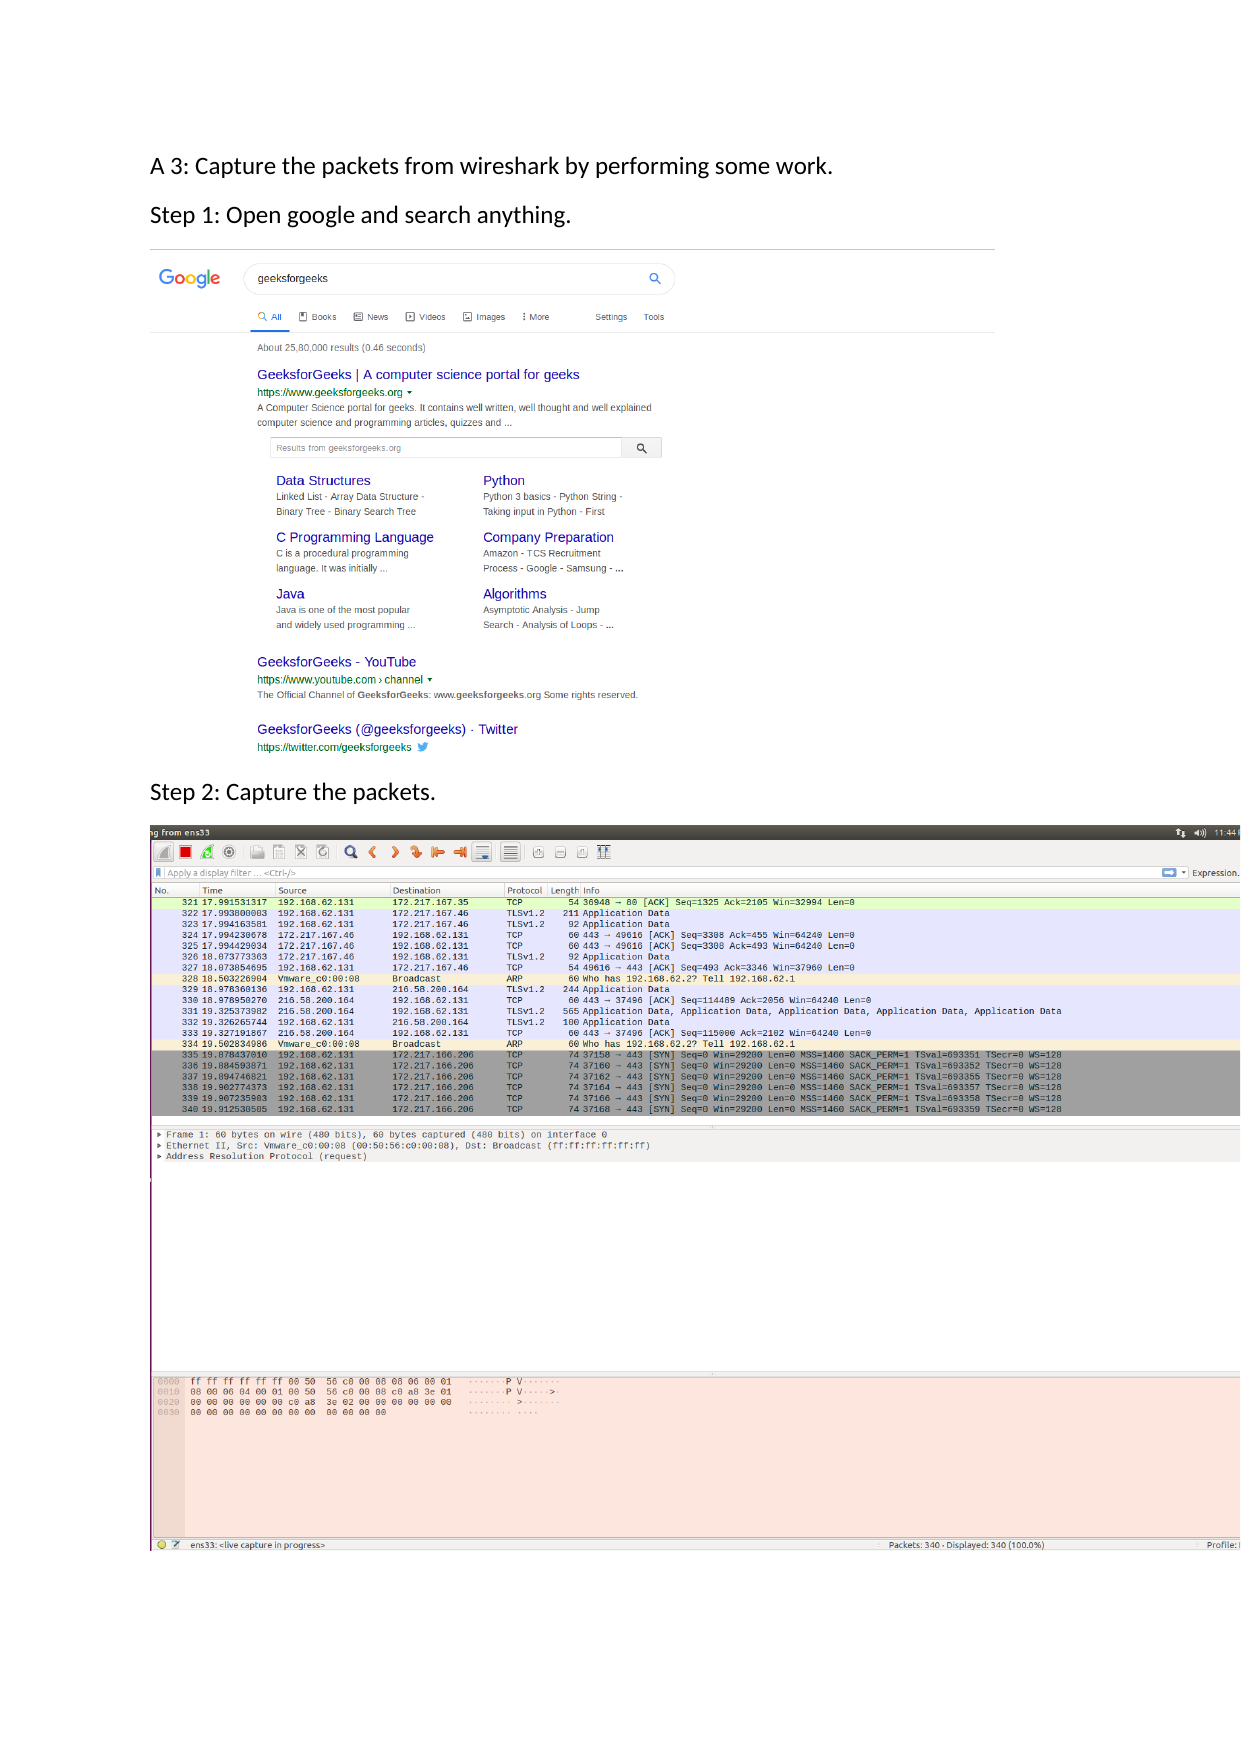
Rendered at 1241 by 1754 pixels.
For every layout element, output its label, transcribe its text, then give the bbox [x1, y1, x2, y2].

picture [150, 249, 995, 757]
text Step 1: Open google and search anything. [150, 199, 1090, 230]
text Step 2: Capture the packets. [150, 776, 1090, 806]
text A 3: Capture the packets from wireshark by performing some work. [150, 150, 1090, 181]
picture [150, 825, 1241, 1551]
